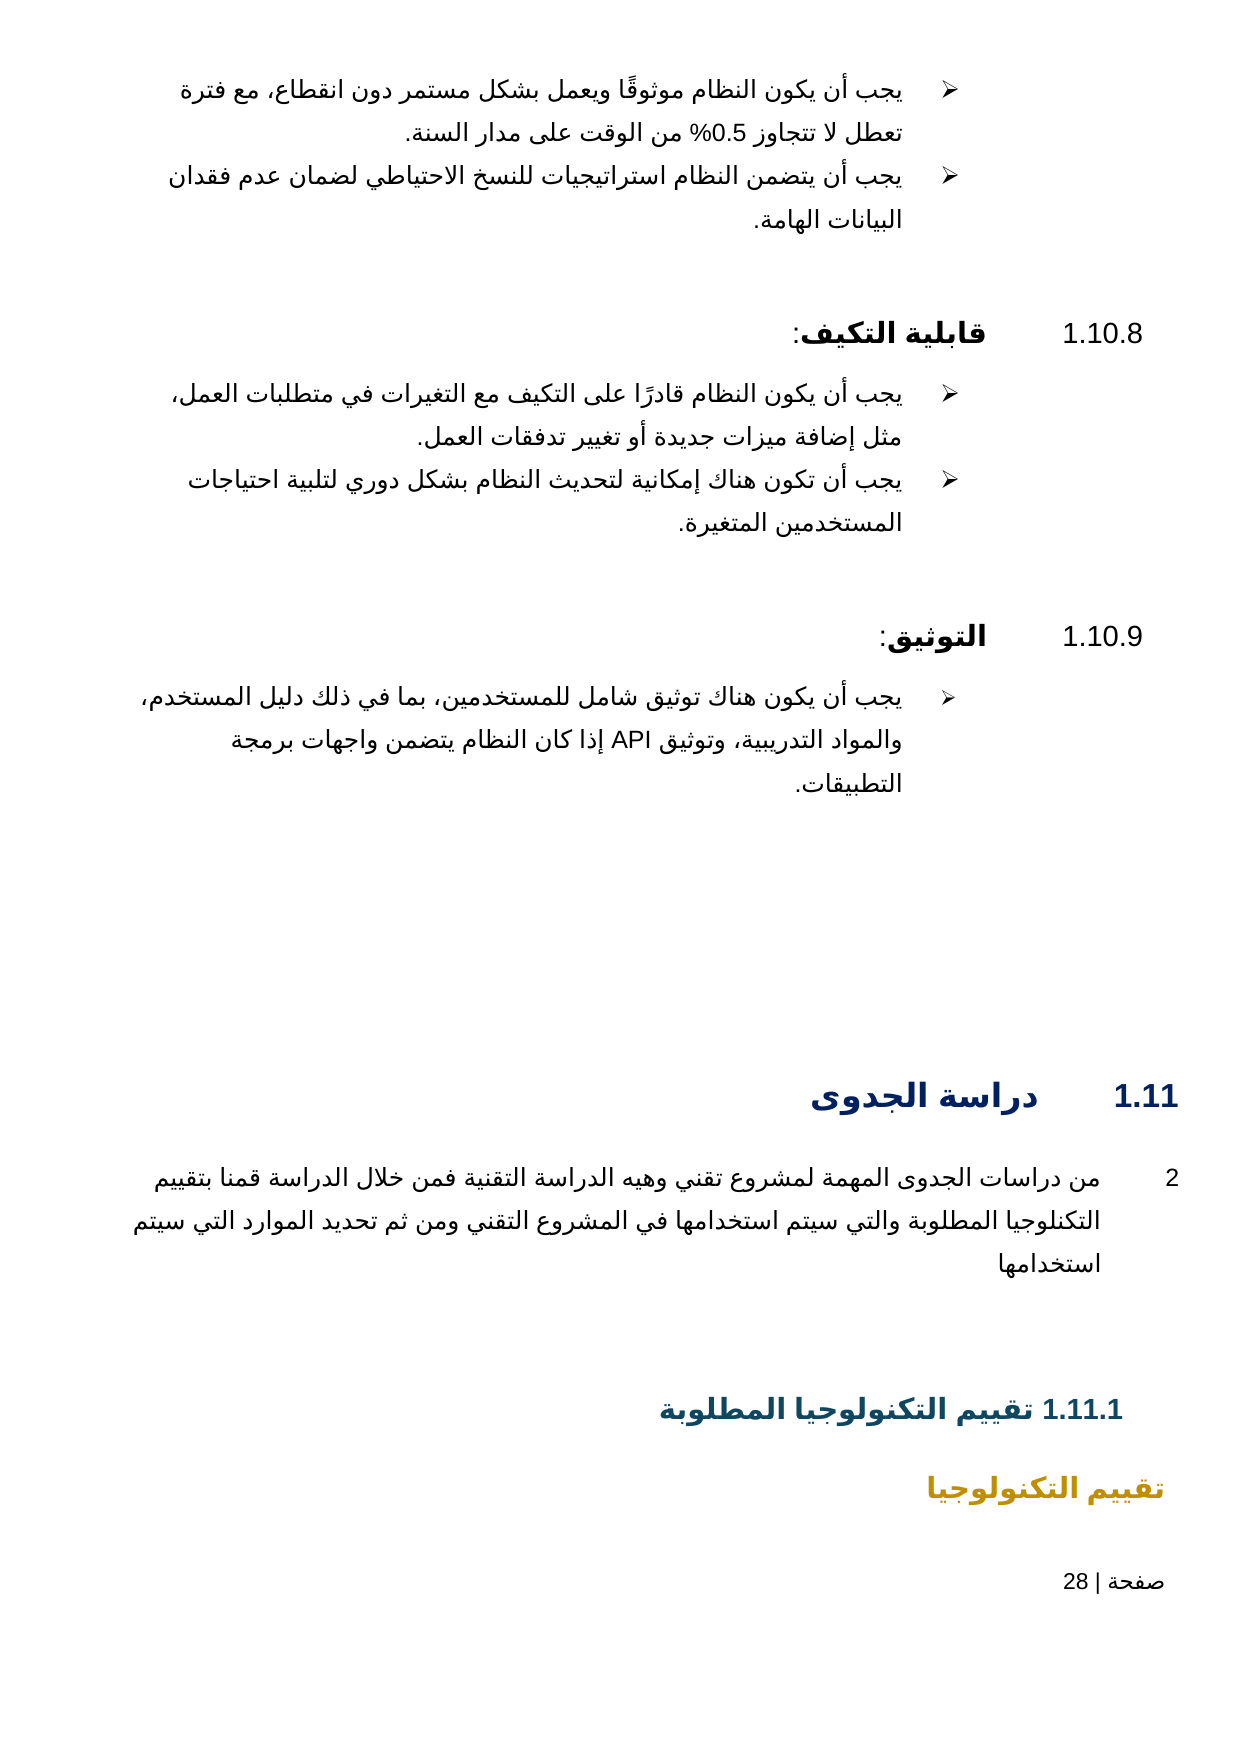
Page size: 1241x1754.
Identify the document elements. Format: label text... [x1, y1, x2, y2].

text 1.11.1 تقييم التكنولوجيا المطلوبة [104, 1392, 1165, 1425]
list يجب أن يكون النظام موثوقًا ويعمل بشكل مستمر دون انقطاع، مع فترة تعطل لا تتجاوز 0.5% من الوقت على مدار السنة. [132, 75, 940, 147]
list يجب أن يكون هناك توثيق شامل للمستخدمين، بما في ذلك دليل المستخدم، والمواد التدريبية، وتوثيق API إذا كان النظام يتضمن واجهات برمجة التطبيقات. [132, 682, 940, 797]
text تقييم التكنولوجيا [75, 1471, 1165, 1505]
list دراسة الجدوى [132, 1076, 1114, 1115]
list من دراسات الجدوى المهمة لمشروع تقني وهيه الدراسة التقنية فمن خلال الدراسة قمنا بتقييم التكنلوجيا المطلوبة والتي سيتم استخدامها في المشروع التقني ومن ثم تحديد الموارد التي سيتم استخدامها [75, 1163, 1165, 1278]
list يجب أن يكون النظام قادرًا على التكيف مع التغيرات في متطلبات العمل، مثل إضافة ميزات جديدة أو تغيير تدفقات العمل. [132, 379, 940, 451]
list يجب أن يتضمن النظام استراتيجيات للنسخ الاحتياطي لضمان عدم فقدان البيانات الهامة. [132, 161, 940, 233]
list يجب أن تكون هناك إمكانية لتحديث النظام بشكل دوري لتلبية احتياجات المستخدمين المتغيرة. [132, 465, 940, 537]
list التوثيق: [132, 619, 1062, 653]
list قابلية التكيف: [132, 316, 1062, 349]
